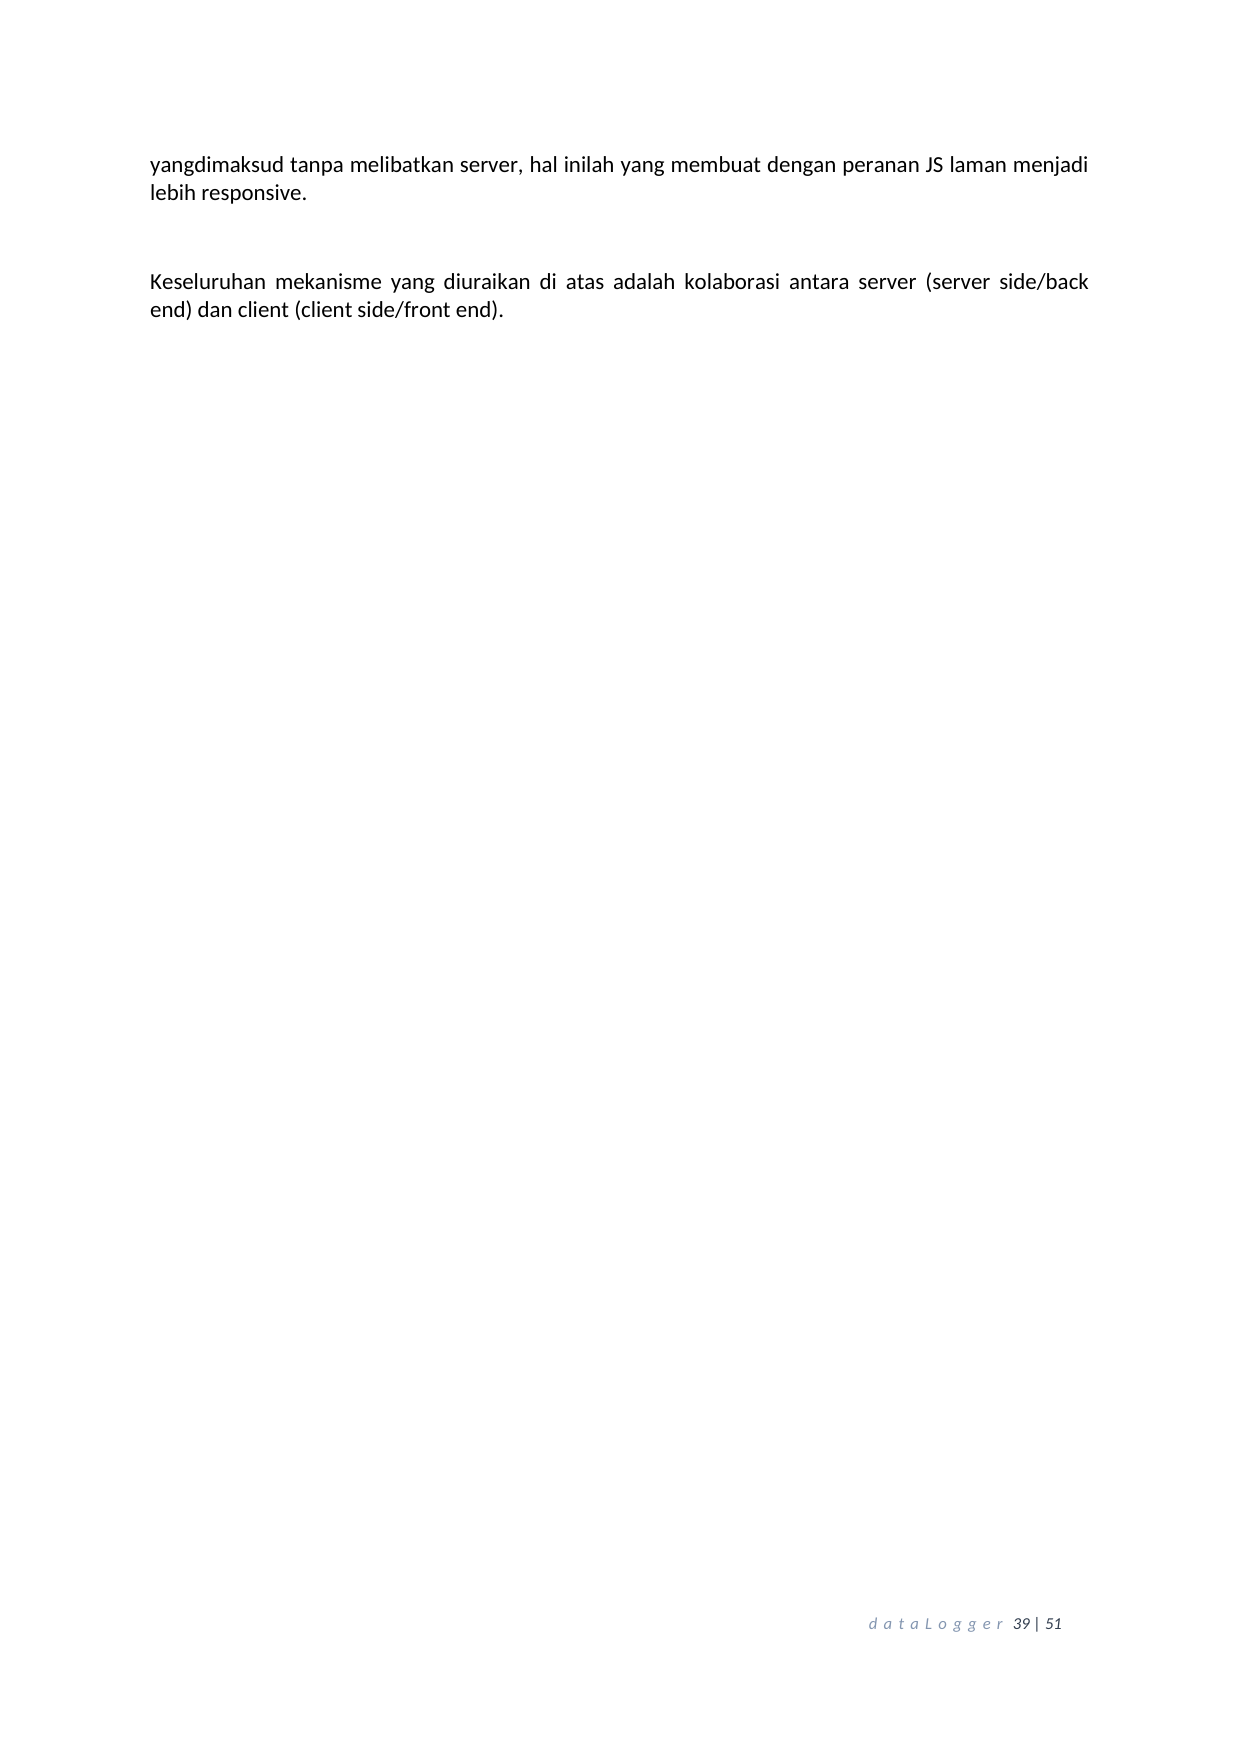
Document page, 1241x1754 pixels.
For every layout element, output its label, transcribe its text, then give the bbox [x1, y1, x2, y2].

text Keseluruhan mekanisme yang diuraikan di atas adalah kolaborasi antara server (server side/back end) dan client (client side/front end). [150, 267, 1090, 323]
